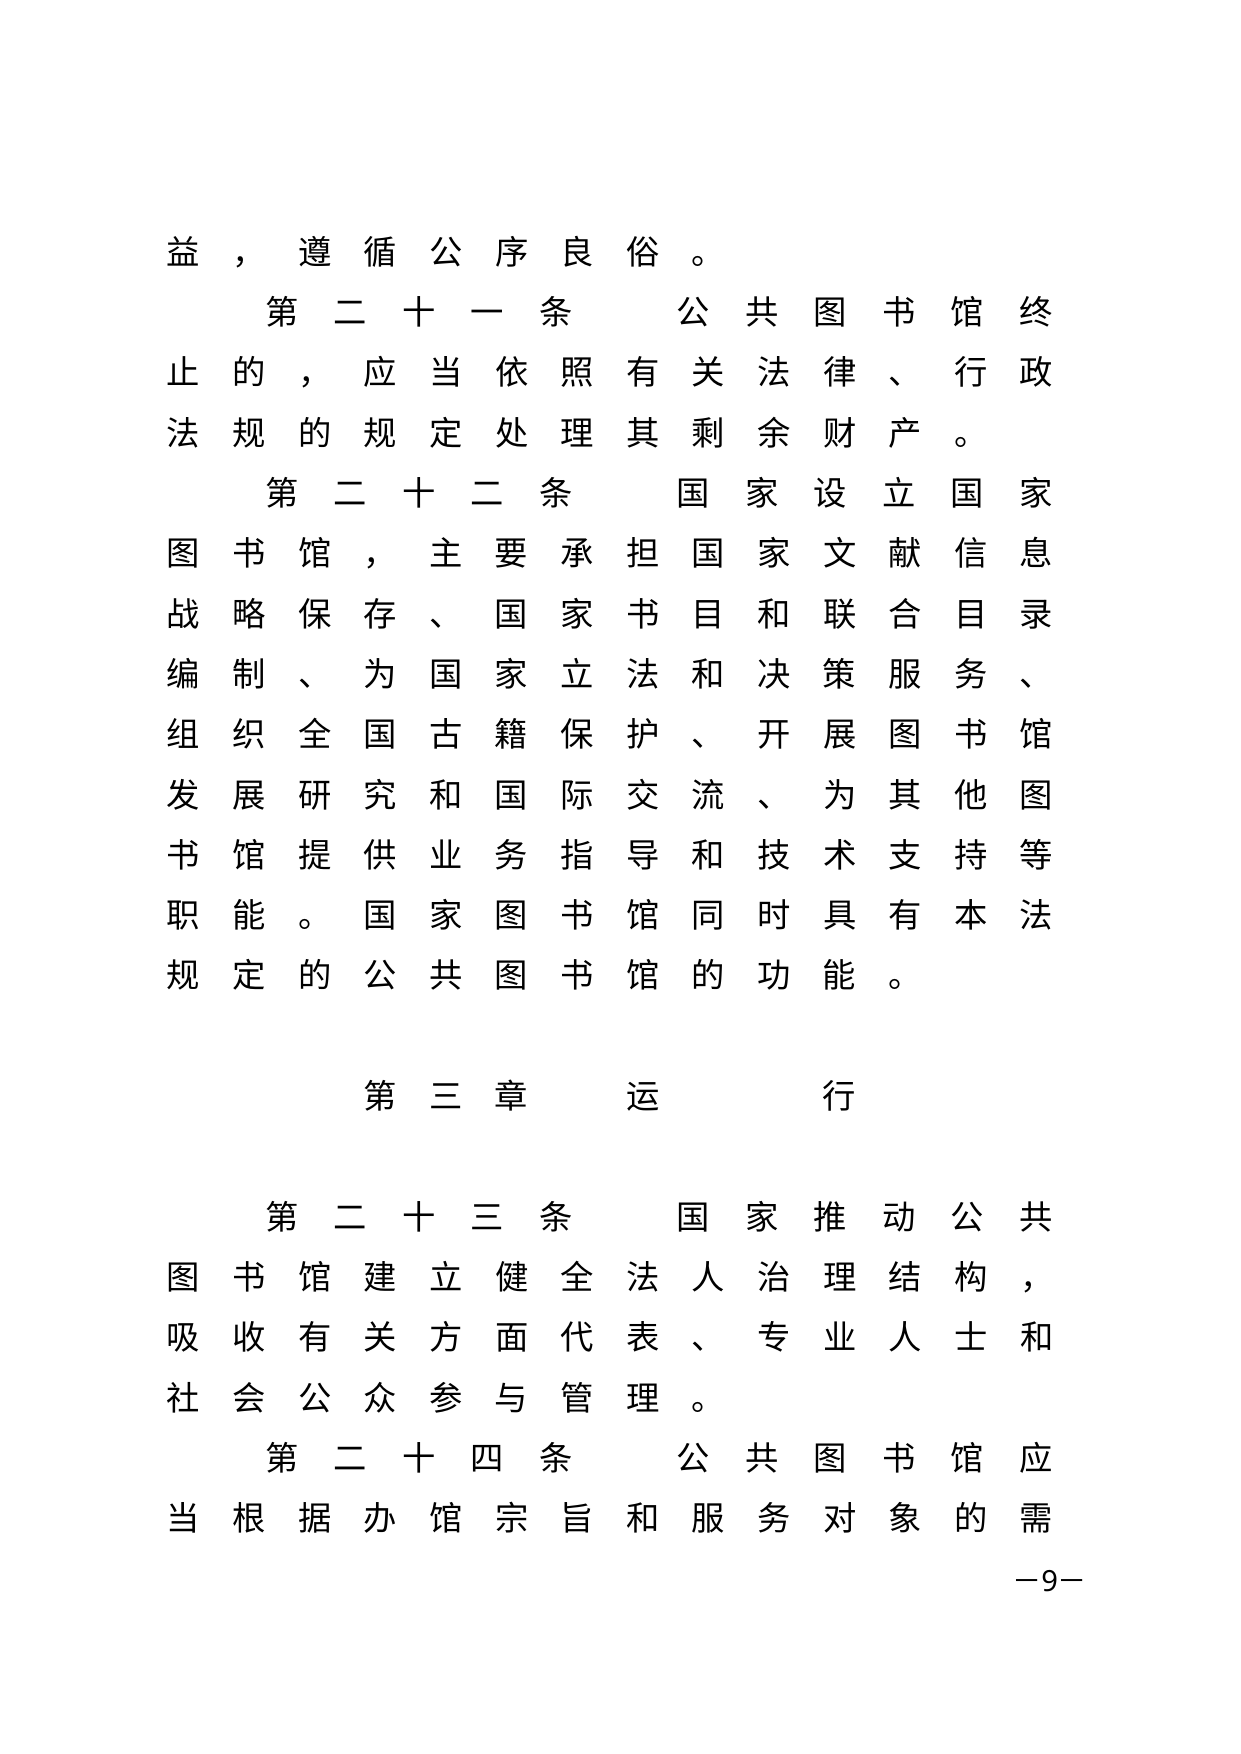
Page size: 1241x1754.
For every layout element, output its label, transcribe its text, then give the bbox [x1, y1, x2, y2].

text 第二十一条 公共图书馆终止的，应当依照有关法律、行政法规的规定处理其剩余财产。 [167, 280, 1085, 461]
text 第二十三条 国家推动公共图书馆建立健全法人治理结构，吸收有关方面代表、专业人士和社会公众参与管理。 [167, 1184, 1085, 1426]
text 第三章 运 行 [167, 1064, 1085, 1124]
text 第二十二条 国家设立国家图书馆，主要承担国家文献信息战略保存、国家书目和联合目录编制、为国家立法和决策服务、组织全国古籍保护、开展图书馆发展研究和国际交流、为其他图书馆提供业务指导和技术支持等职能。国家图书馆同时具有本法规定的公共图书馆的功能。 [167, 461, 1085, 1003]
text 以捐赠者姓名、名称命名应当遵守有关法律、行政法规的规定，符合国家利益和社会公共利益，遵循公序良俗。 [167, 219, 1085, 280]
text 第二十四条 公共图书馆应当根据办馆宗旨和服务对象的需求，广泛收集文献信息；政府设立的公共图书馆还应当系统收集地方文献信息，保存和传承地方文化。 [167, 1426, 1085, 1546]
